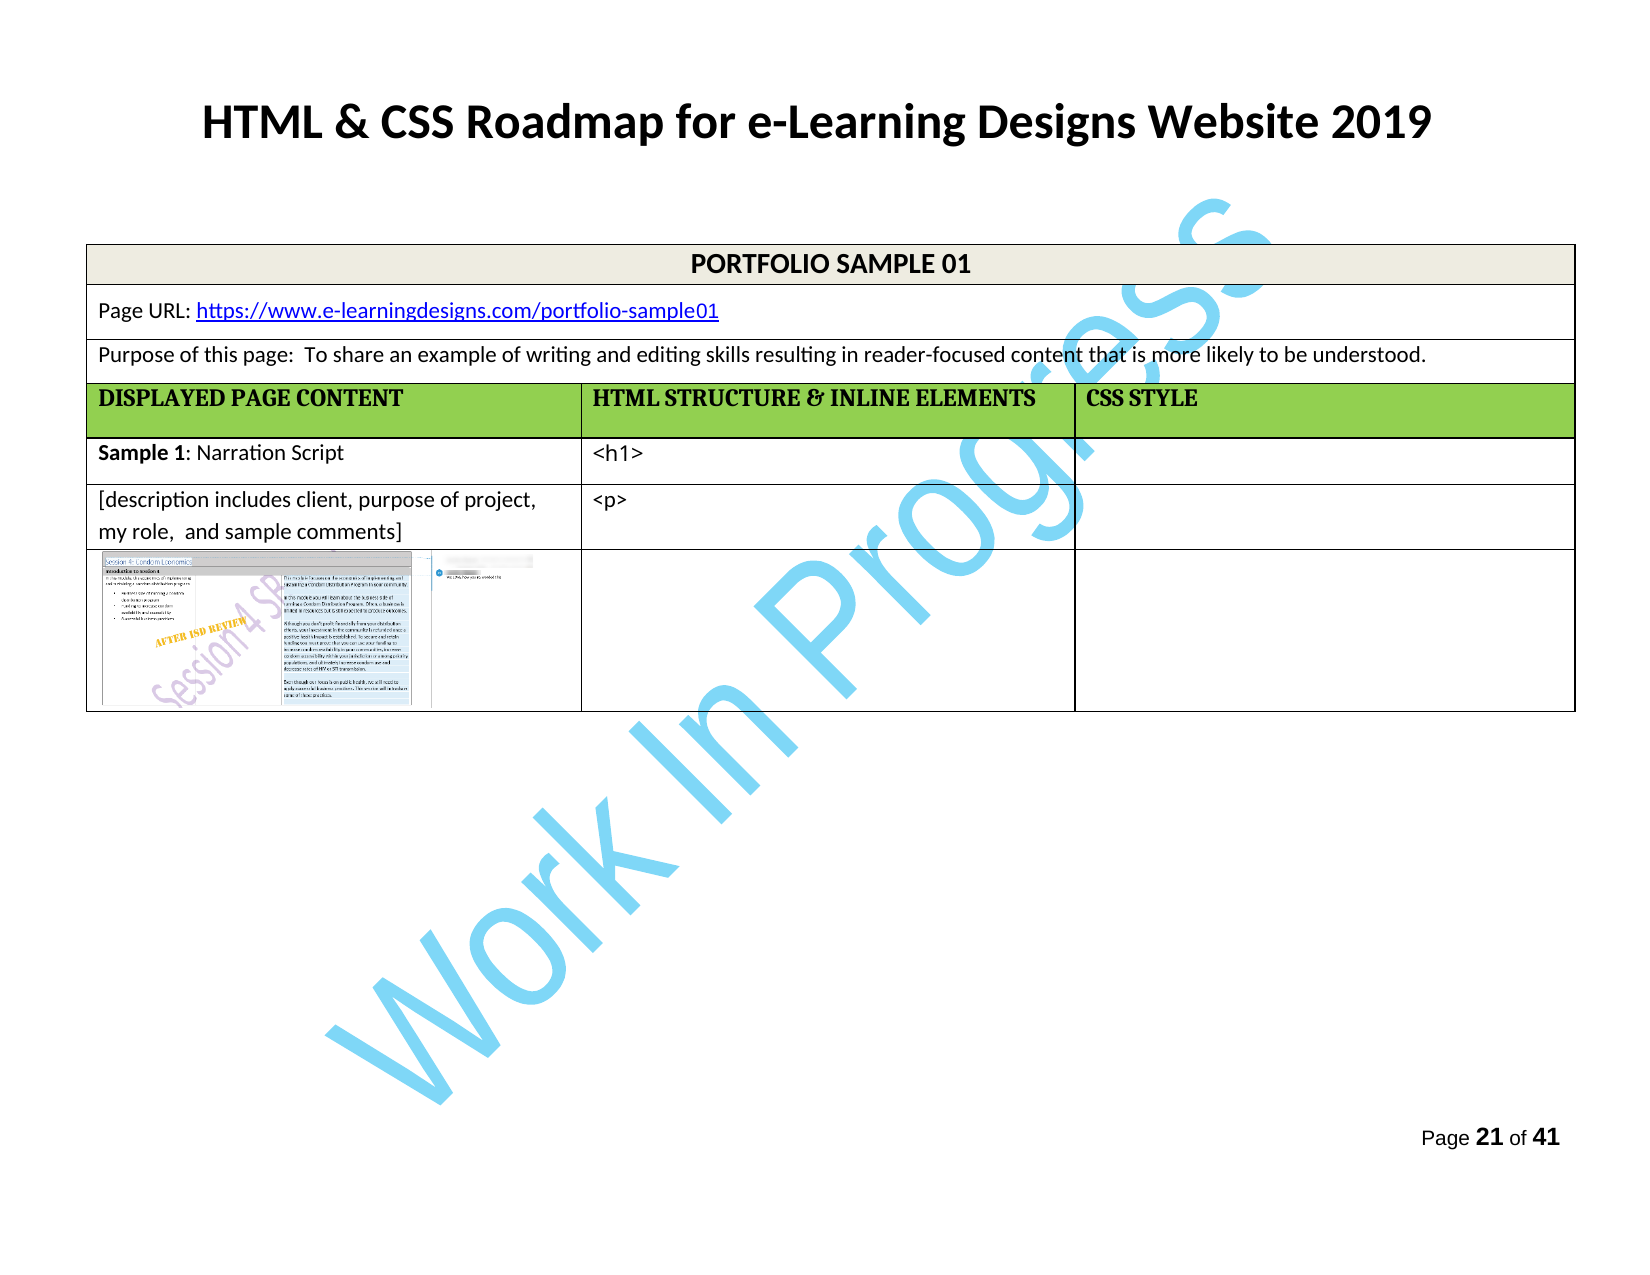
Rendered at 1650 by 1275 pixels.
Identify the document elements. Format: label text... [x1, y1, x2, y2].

table_cell <h1> [582, 439, 1074, 484]
table_cell DISPLAYED PAGE CONTENT [87, 384, 581, 437]
table_cell [1076, 485, 1574, 549]
table_cell [1076, 550, 1574, 711]
table_cell CSS STYLE [1076, 384, 1574, 437]
table_cell [1076, 439, 1574, 484]
table_header PORTFOLIO SAMPLE 01 [87, 245, 1574, 284]
picture [98, 550, 534, 708]
table_cell Sample 1: Narration Script [87, 439, 581, 484]
table_cell HTML STRUCTURE & INLINE ELEMENTS [582, 384, 1074, 437]
table_cell [87, 550, 581, 711]
table_cell Purpose of this page: To share an example of writing and editing skills resulting in reader-focused content that is more likely to be understood. [87, 340, 1574, 383]
table_cell [description includes client, purpose of project, my role, and sample comments] [87, 485, 581, 549]
table_cell [582, 550, 1074, 711]
table_cell Page URL: https://www.e-learningdesigns.com/portfolio-sample01 [87, 285, 1574, 339]
table_cell <p> [582, 485, 1074, 549]
